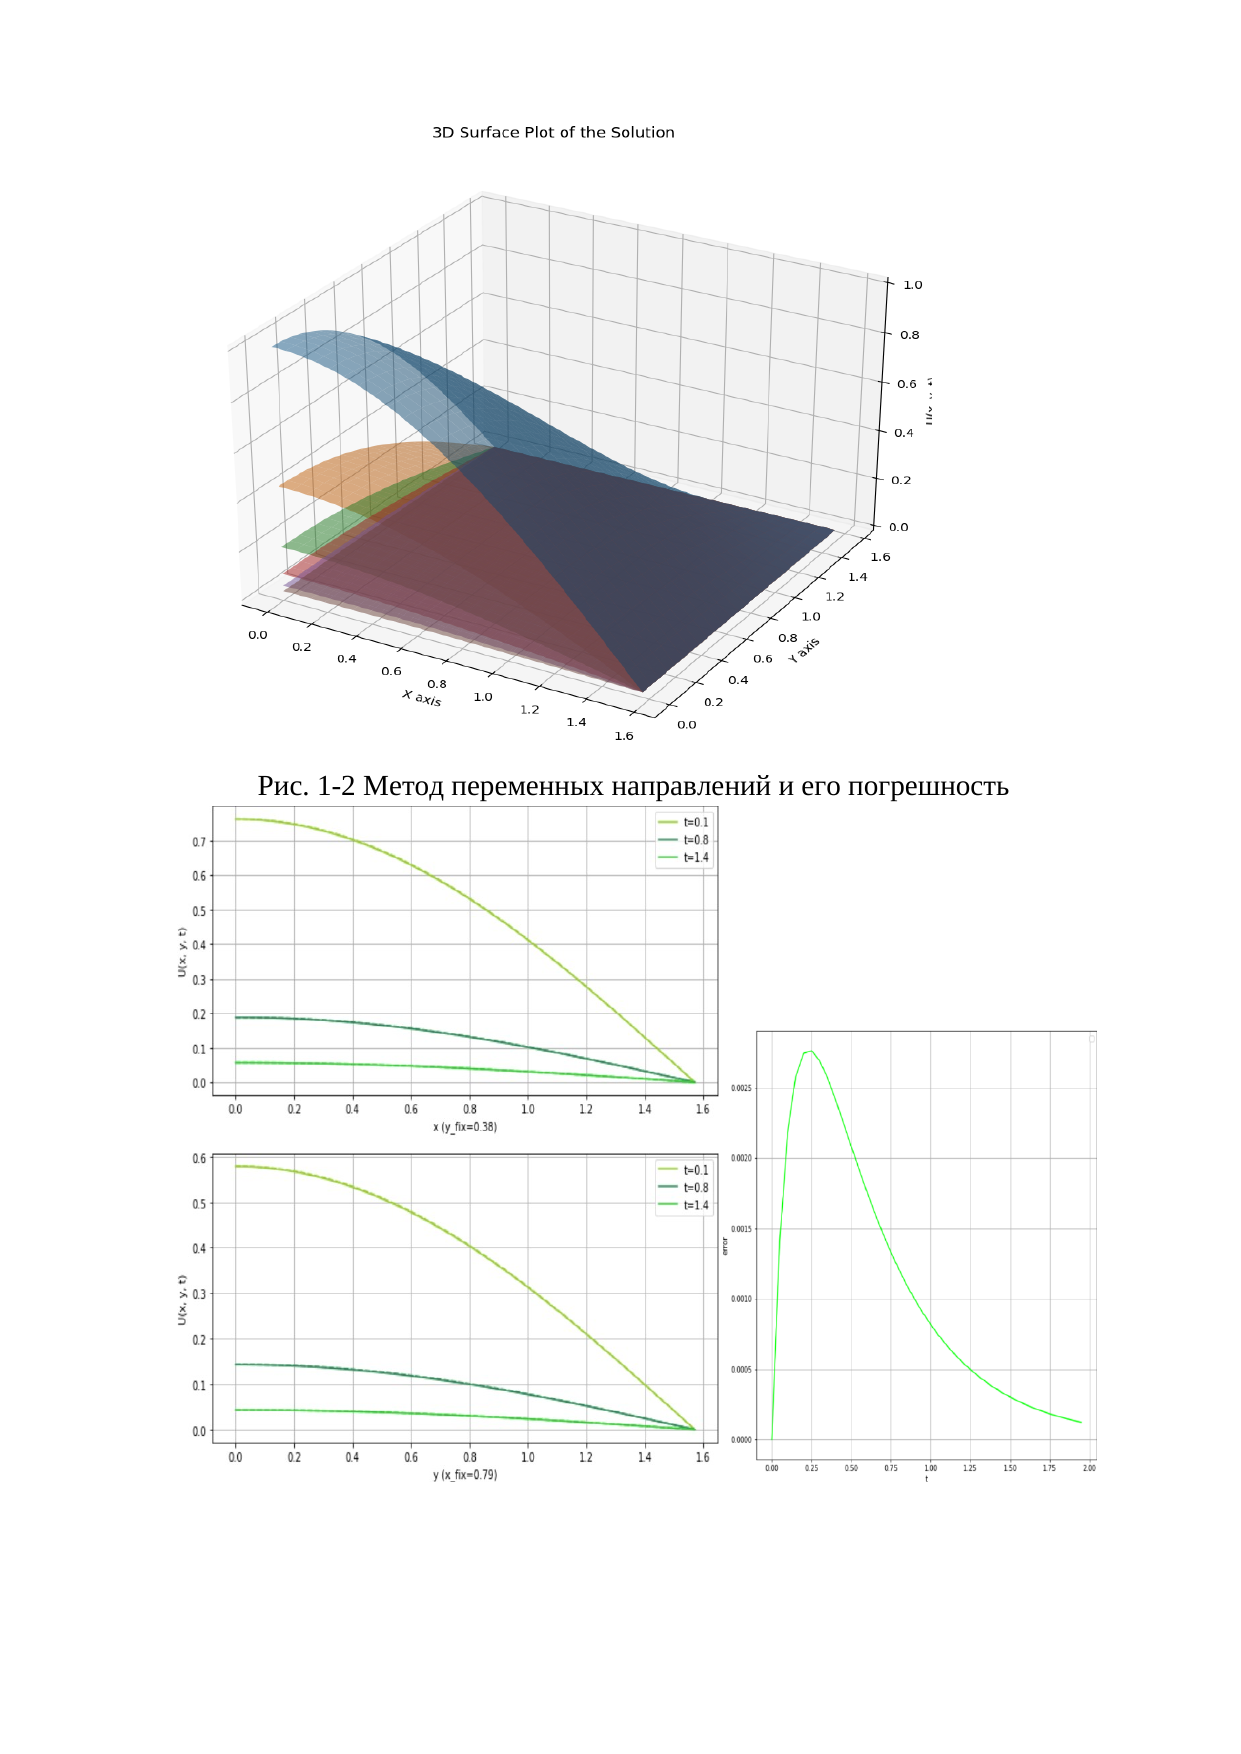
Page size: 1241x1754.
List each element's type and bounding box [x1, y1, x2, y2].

picture [177, 806, 719, 1482]
picture [723, 1030, 1097, 1482]
text [177, 118, 1152, 802]
picture [177, 118, 932, 764]
